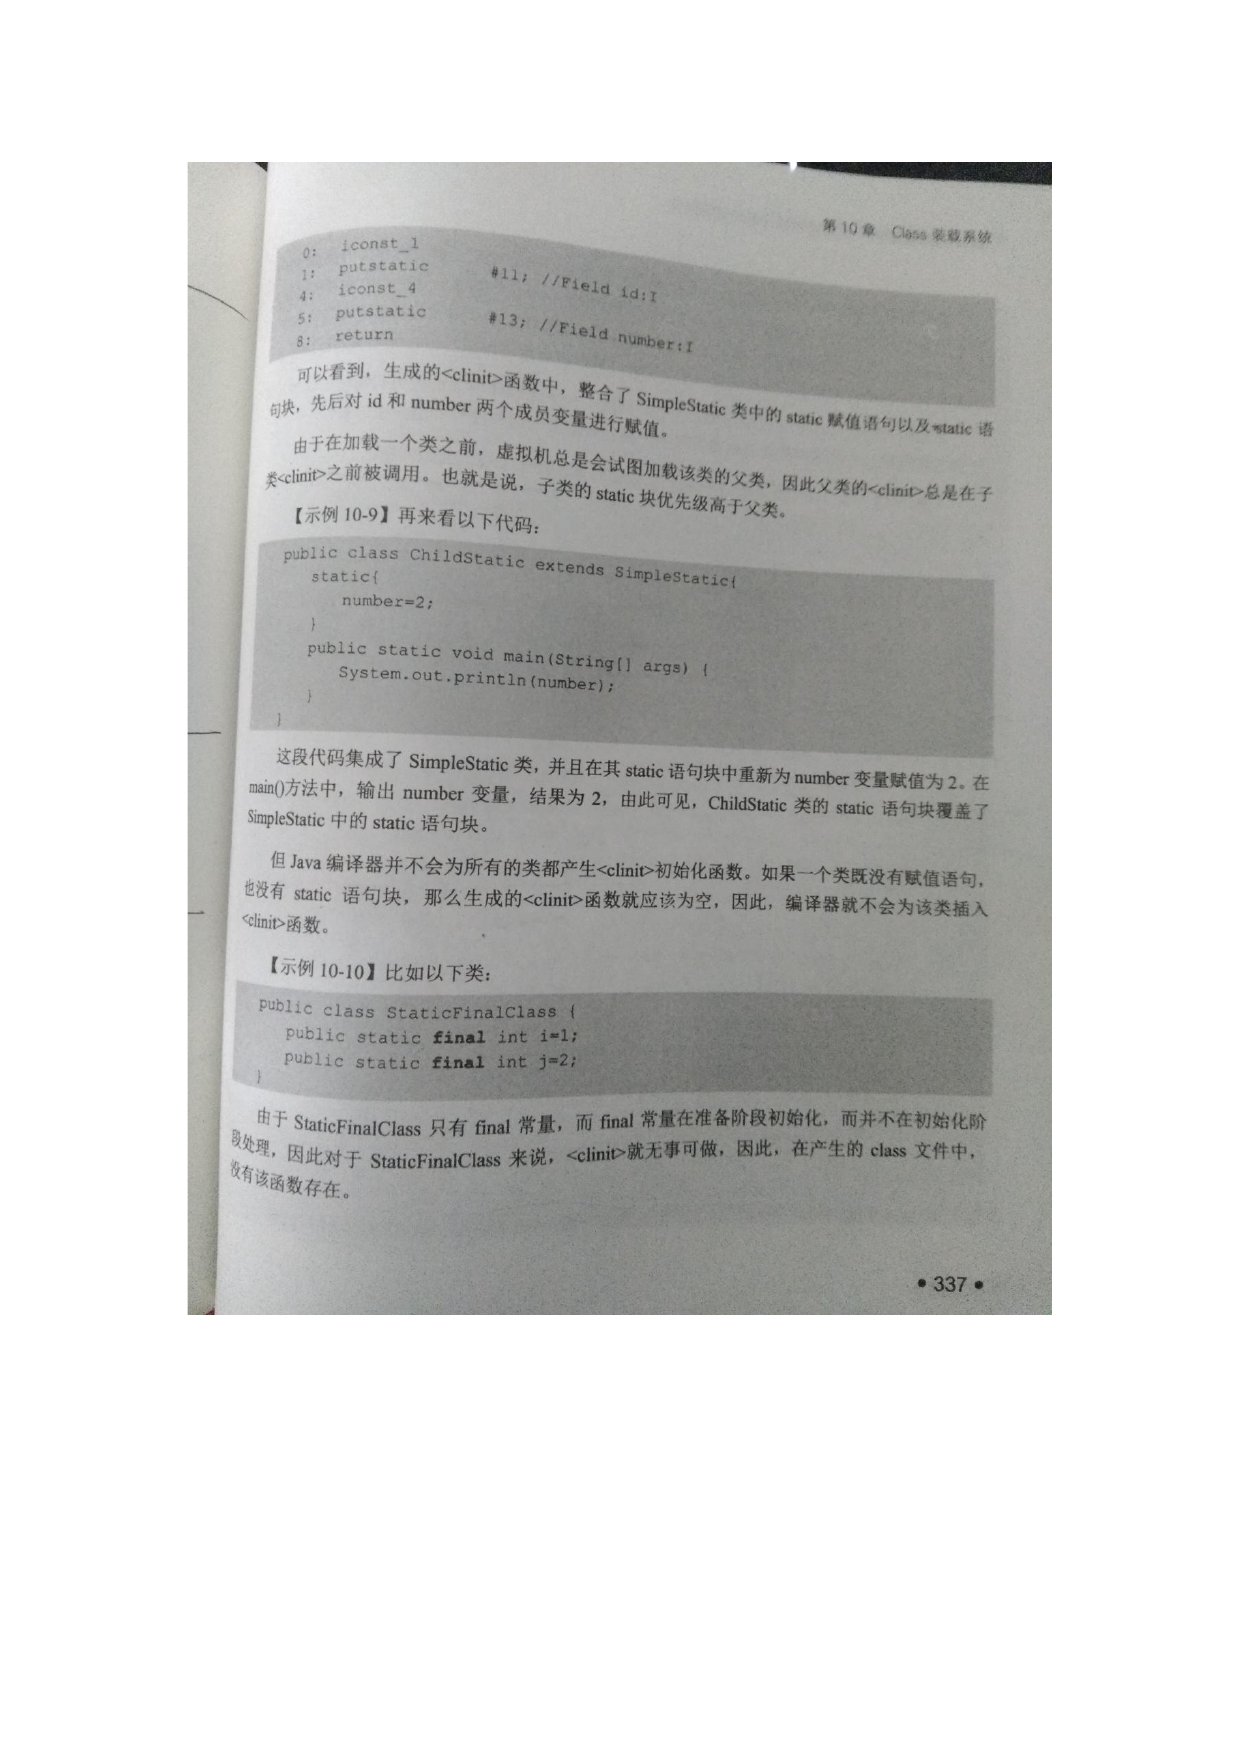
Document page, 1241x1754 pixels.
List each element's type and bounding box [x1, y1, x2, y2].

picture [187, 162, 1052, 1315]
